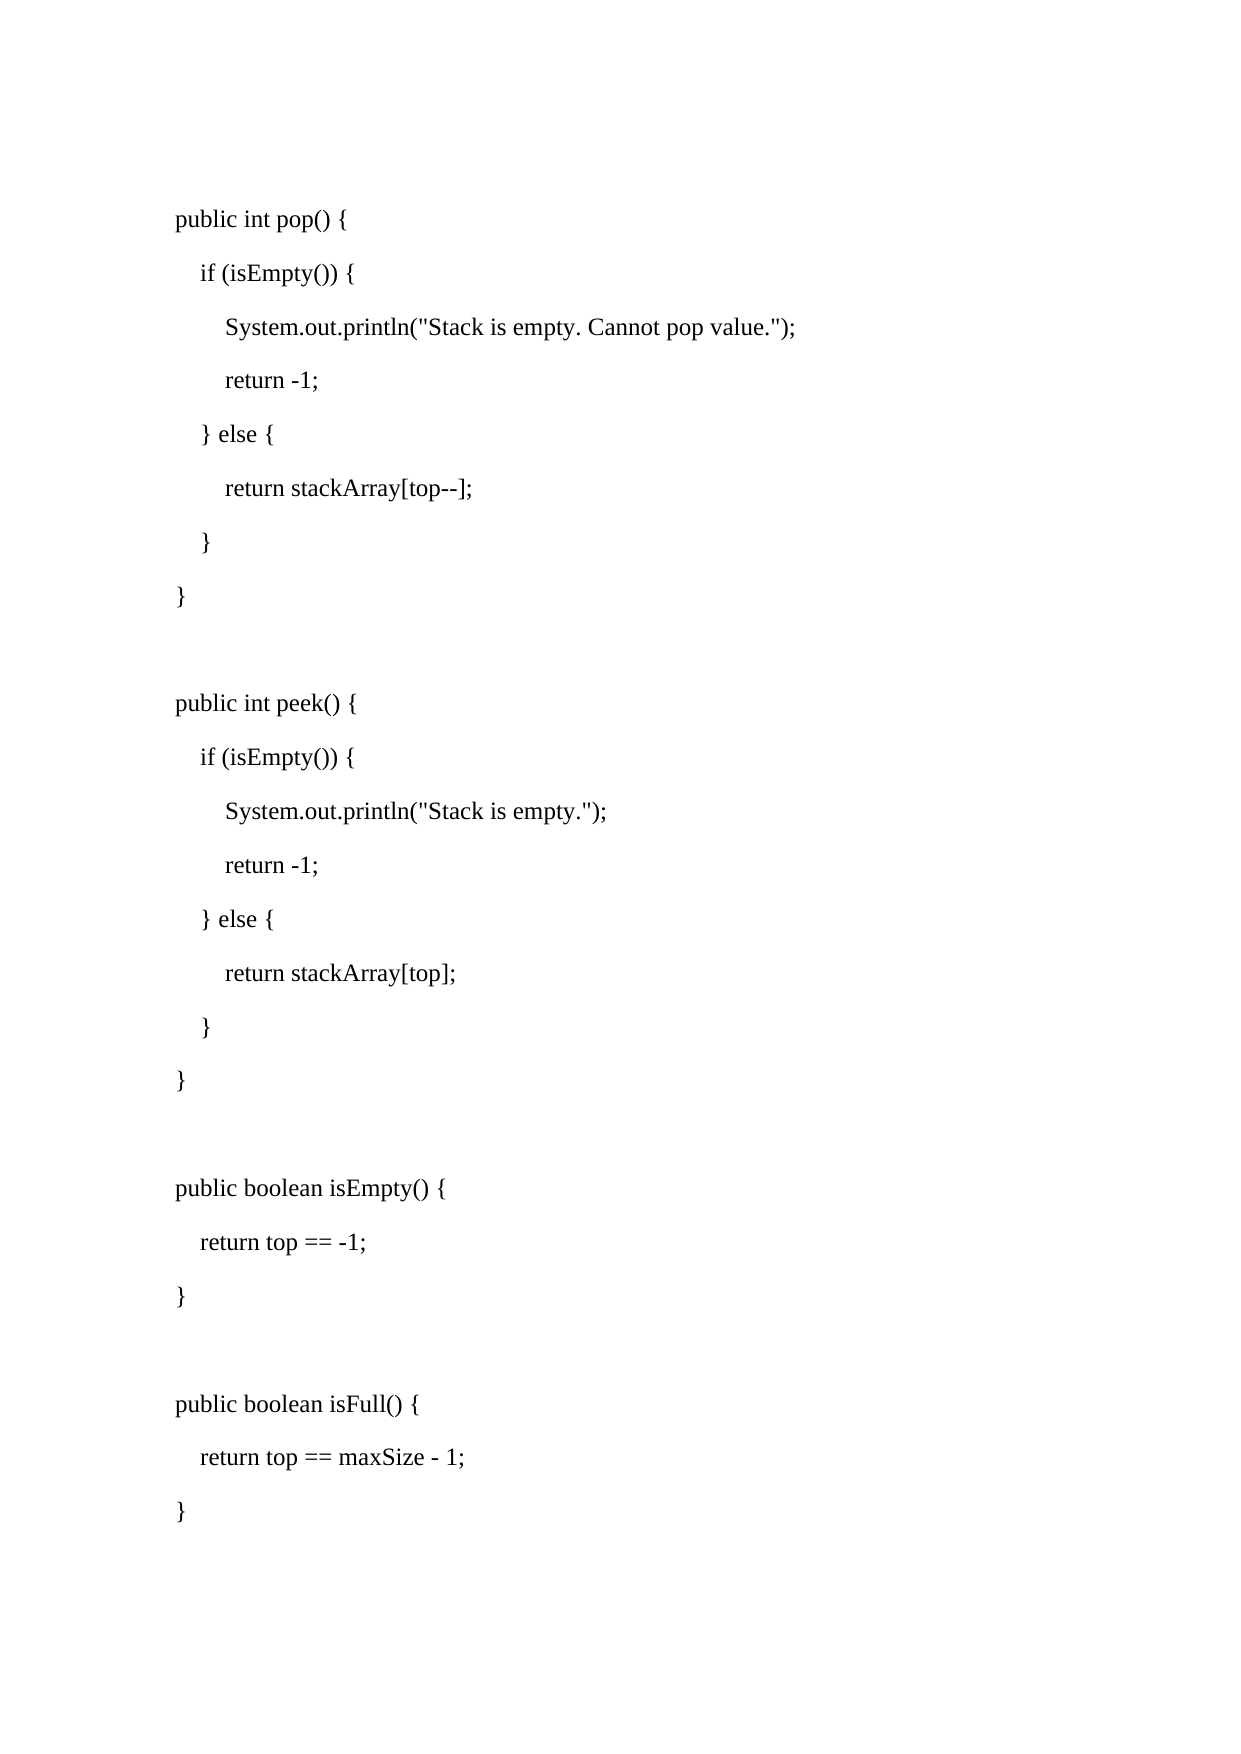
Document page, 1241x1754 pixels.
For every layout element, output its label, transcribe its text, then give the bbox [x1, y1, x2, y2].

text public int pop() { [150, 204, 1090, 233]
text System.out.println("Stack is empty."); [150, 796, 1090, 825]
text return stackArray[top]; [150, 958, 1090, 987]
text return top == maxSize - 1; [150, 1442, 1090, 1471]
text } [150, 1012, 1090, 1040]
text return -1; [150, 365, 1090, 394]
text public boolean isFull() { [150, 1389, 1090, 1417]
text System.out.println("Stack is empty. Cannot pop value."); [150, 312, 1090, 340]
text } [150, 527, 1090, 556]
text public boolean isEmpty() { [150, 1173, 1090, 1202]
text public int peek() { [150, 688, 1090, 717]
text } else { [150, 904, 1090, 933]
text } else { [150, 419, 1090, 448]
text } [150, 1281, 1090, 1310]
text } [150, 581, 1090, 609]
text return top == -1; [150, 1227, 1090, 1256]
text return -1; [150, 850, 1090, 879]
text } [150, 1496, 1090, 1525]
text return stackArray[top--]; [150, 473, 1090, 502]
text } [150, 1066, 1090, 1094]
text if (isEmpty()) { [150, 258, 1090, 286]
text if (isEmpty()) { [150, 742, 1090, 771]
